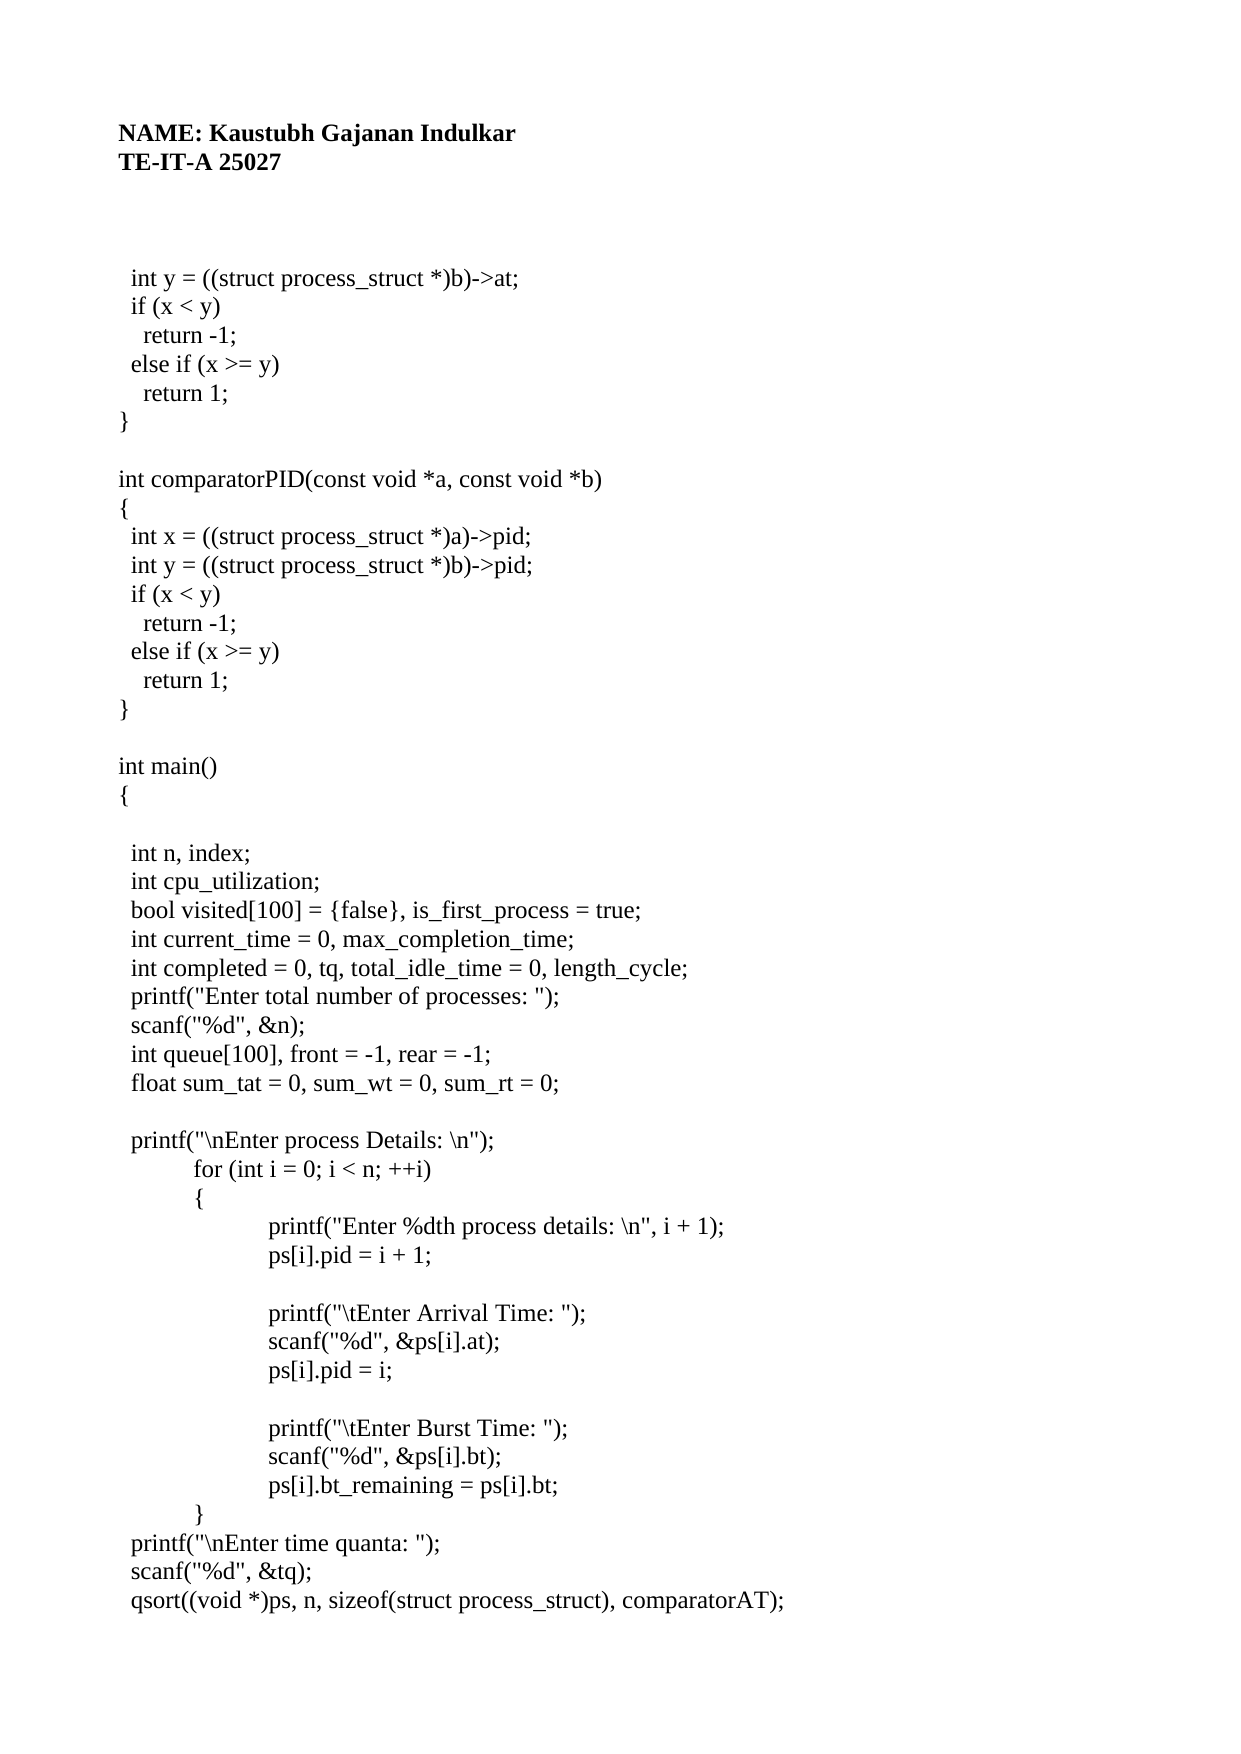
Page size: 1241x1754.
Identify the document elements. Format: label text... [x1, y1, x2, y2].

text int completed = 0, tq, total_idle_time = 0, length_cycle; [118, 953, 1122, 981]
text printf("Enter %dth process details: \n", i + 1); [118, 1211, 1122, 1240]
text for (int i = 0; i < n; ++i) [118, 1154, 1122, 1183]
text if (x < y) [118, 579, 1122, 608]
text int x = ((struct process_struct *)a)->pid; [118, 521, 1122, 550]
text return -1; [118, 320, 1122, 349]
text int cpu_utilization; [118, 866, 1122, 895]
text printf("\tEnter Burst Time: "); [118, 1413, 1122, 1441]
text int y = ((struct process_struct *)b)->at; [118, 263, 1122, 291]
text } [118, 406, 1122, 435]
text printf("Enter total number of processes: "); [118, 981, 1122, 1010]
text else if (x >= y) [118, 636, 1122, 665]
text bool visited[100] = {false}, is_first_process = true; [118, 895, 1122, 924]
text scanf("%d", &n); [118, 1010, 1122, 1039]
text printf("\nEnter time quanta: "); [118, 1528, 1122, 1556]
text scanf("%d", &ps[i].bt); [118, 1441, 1122, 1470]
text scanf("%d", &tq); [118, 1556, 1122, 1585]
text { [118, 493, 1122, 521]
text qsort((void *)ps, n, sizeof(struct process_struct), comparatorAT); [118, 1585, 1122, 1614]
text int comparatorPID(const void *a, const void *b) [118, 464, 1122, 493]
text if (x < y) [118, 291, 1122, 320]
text float sum_tat = 0, sum_wt = 0, sum_rt = 0; [118, 1068, 1122, 1096]
text } [118, 694, 1122, 723]
text ps[i].pid = i; [118, 1355, 1122, 1384]
text int current_time = 0, max_completion_time; [118, 924, 1122, 953]
text scanf("%d", &ps[i].at); [118, 1326, 1122, 1355]
text } [118, 1499, 1122, 1528]
text { [118, 1183, 1122, 1211]
text printf("\nEnter process Details: \n"); [118, 1125, 1122, 1154]
text { [118, 780, 1122, 809]
text int y = ((struct process_struct *)b)->pid; [118, 550, 1122, 579]
text return -1; [118, 608, 1122, 636]
text ps[i].bt_remaining = ps[i].bt; [118, 1470, 1122, 1499]
text return 1; [118, 378, 1122, 406]
text else if (x >= y) [118, 349, 1122, 378]
text printf("\tEnter Arrival Time: "); [118, 1298, 1122, 1326]
text int queue[100], front = -1, rear = -1; [118, 1039, 1122, 1068]
text int n, index; [118, 838, 1122, 866]
text ps[i].pid = i + 1; [118, 1240, 1122, 1269]
text int main() [118, 751, 1122, 780]
text return 1; [118, 665, 1122, 694]
